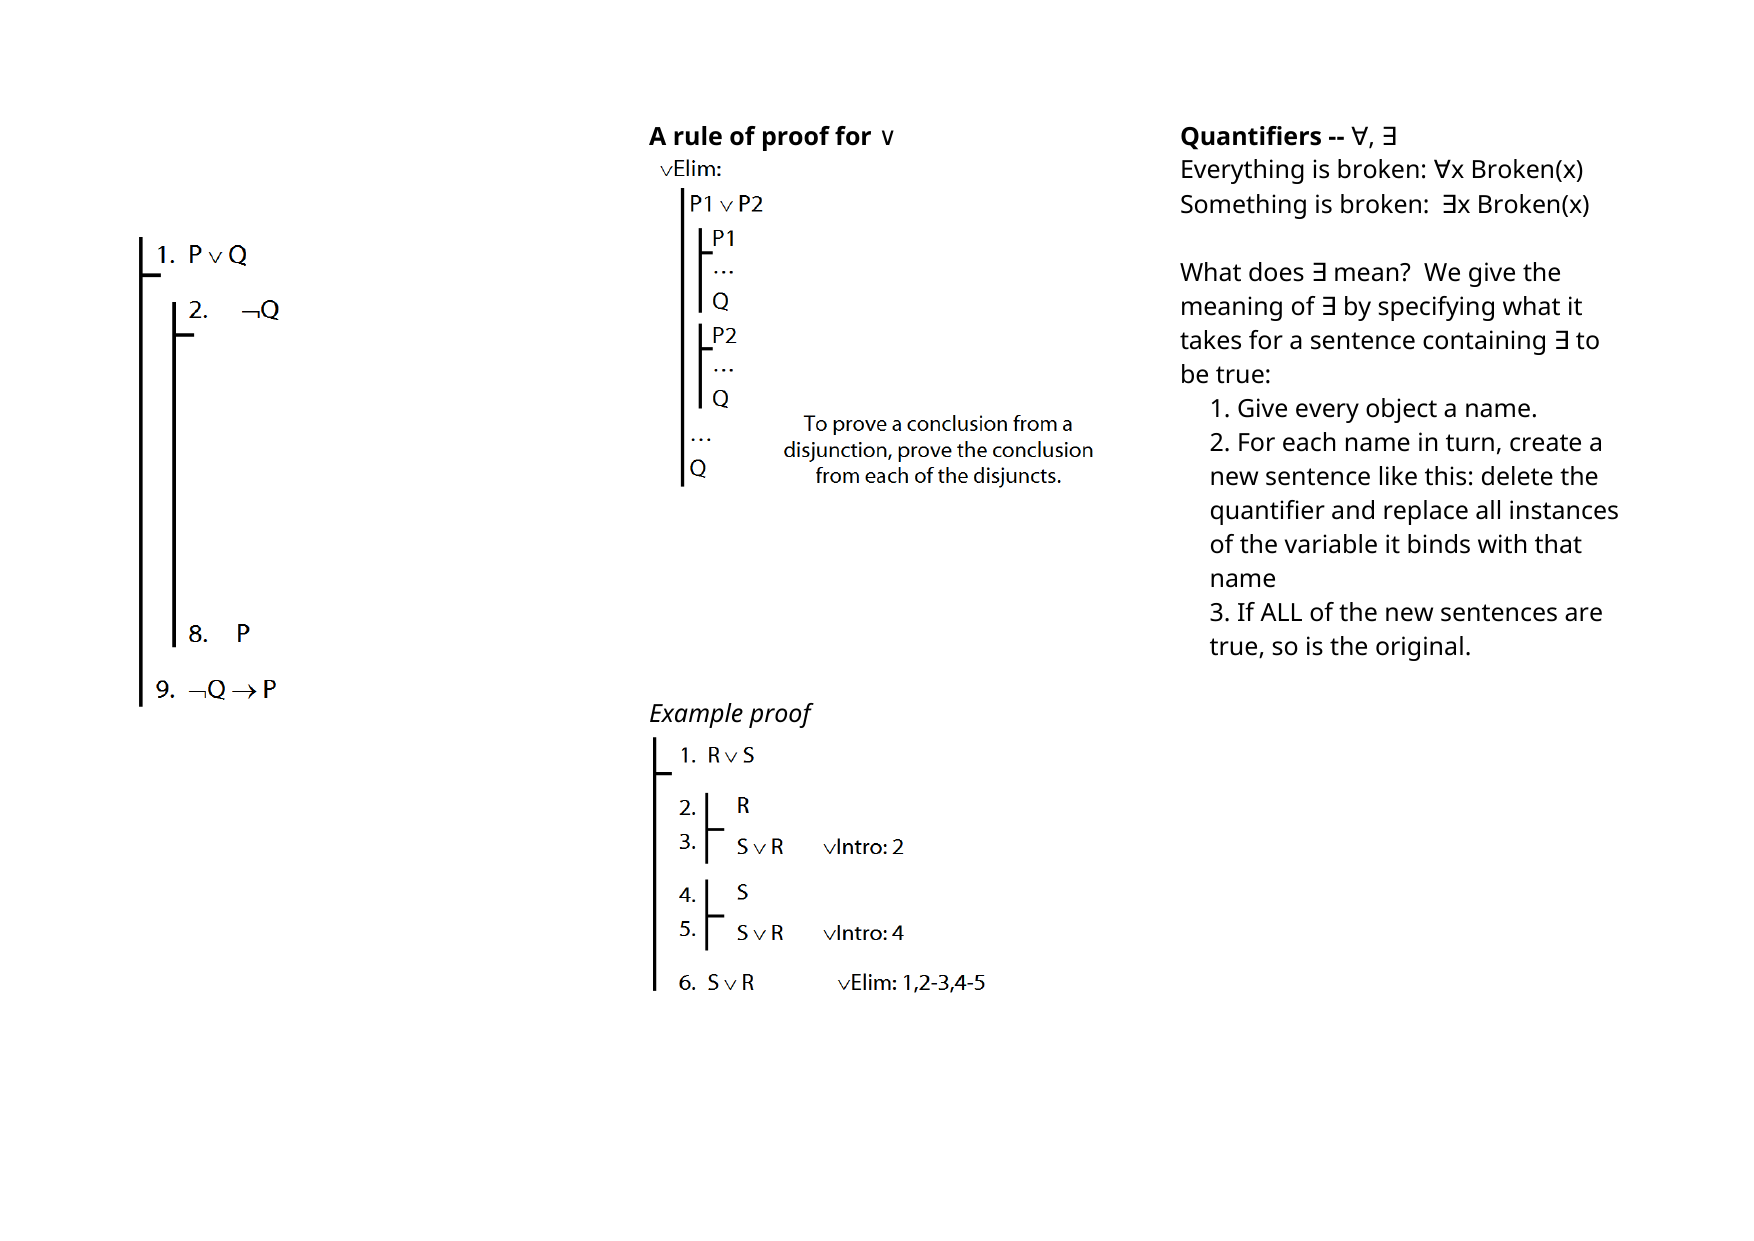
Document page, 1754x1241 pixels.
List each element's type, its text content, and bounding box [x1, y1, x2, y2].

text Everything is broken: ∀x Broken(x) [1180, 152, 1636, 186]
text Quantifiers -- ∀, ∃ [1180, 118, 1636, 152]
text 1. Give every object a name. [1209, 391, 1636, 425]
text 3. If ALL of the new sentences are true, so is the original. [1209, 595, 1636, 663]
text Example proof [649, 695, 1105, 729]
picture [648, 729, 993, 999]
text A rule of proof for ∨ [649, 118, 1105, 152]
text What does ∃ mean? We give the meaning of ∃ by specifying what it takes for a sentence containing ∃ to be true: [1180, 254, 1636, 391]
text 2. For each name in turn, create a new sentence like this: delete the quantifier and replace all instances of the variable it binds with that name [1209, 425, 1636, 595]
picture [118, 220, 322, 727]
picture [648, 152, 771, 491]
text Something is broken: ∃x Broken(x) [1180, 186, 1636, 220]
picture [776, 406, 1104, 491]
